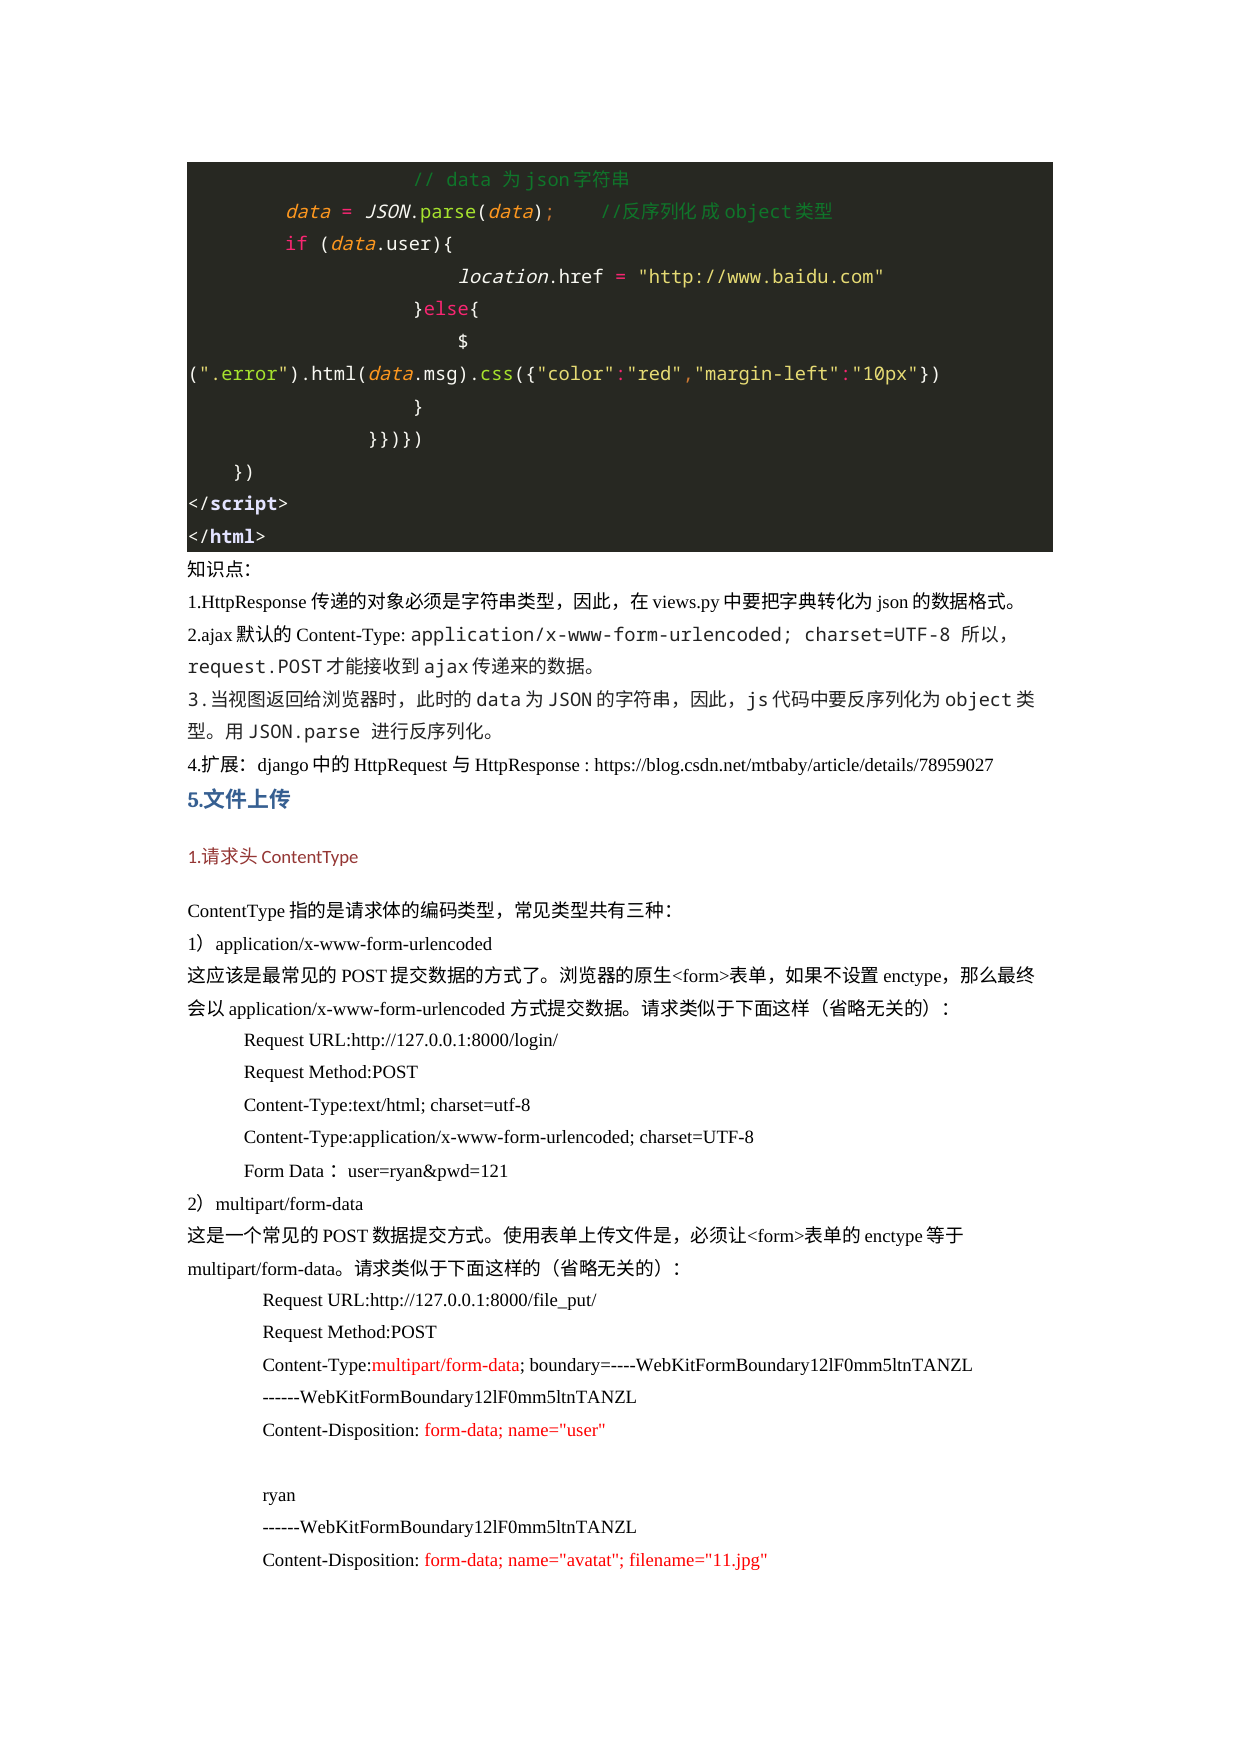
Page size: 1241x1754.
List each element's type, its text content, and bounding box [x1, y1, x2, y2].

text 2.ajax默认的Content-Type: application/x-www-form-urlencoded; charset=UTF-8 所以，request.POST才能接收到ajax传递来的数据。 [187, 617, 1053, 682]
text Request Method:POST [262, 1316, 1053, 1348]
text ContentType指的是请求体的编码类型，常见类型共有三种： [187, 893, 1053, 926]
text Content-Disposition: form-data; name="user" [262, 1413, 1053, 1446]
text Request URL:http://127.0.0.1:8000/login/ [243, 1023, 1053, 1056]
text ryan [262, 1478, 1053, 1511]
text ------WebKitFormBoundary12lF0mm5ltnTANZL [262, 1381, 1053, 1413]
text 4.扩展：django中的HttpRequest 与HttpResponse : https://blog.csdn.net/mtbaby/article/details/78959027 [187, 747, 1053, 779]
text 2）multipart/form-data [187, 1186, 1053, 1218]
subtitle 1.请求头ContentType [187, 839, 1053, 872]
text 1.HttpResponse 传递的对象必须是字符串类型，因此，在views.py中要把字典转化为json的数据格式。 [187, 584, 1053, 617]
text Content-Type:text/html; charset=utf-8 [243, 1088, 1053, 1121]
subtitle 5.文件上传 [187, 782, 1053, 814]
text 知识点： [187, 552, 1053, 584]
text ------WebKitFormBoundary12lF0mm5ltnTANZL [262, 1511, 1053, 1543]
text Content-Disposition: form-data; name="avatat"; filename="11.jpg" [262, 1543, 1053, 1576]
text Form Data ：user=ryan&pwd=121 [243, 1153, 1053, 1186]
text Request Method:POST [243, 1056, 1053, 1088]
text Content-Type:application/x-www-form-urlencoded; charset=UTF-8 [243, 1121, 1053, 1153]
text 3.当视图返回给浏览器时，此时的data为JSON的字符串，因此，js代码中要反序列化为object类型。用 JSON.parse 进行反序列化。 [187, 682, 1053, 747]
text 这是一个常见的POST数据提交方式。使用表单上传文件是，必须让<form>表单的enctype等于 multipart/form-data。请求类似于下面这样的（省略无关的）： [187, 1218, 1053, 1283]
text Request URL:http://127.0.0.1:8000/file_put/ [262, 1283, 1053, 1316]
text 这应该是最常见的POST提交数据的方式了。浏览器的原生<form>表单，如果不设置enctype，那么最终会以application/x-www-form-urlencoded 方式提交数据。请求类似于下面这样（省略无关的）： [187, 958, 1053, 1023]
text 1）application/x-www-form-urlencoded [187, 926, 1053, 958]
text Content-Type:multipart/form-data; boundary=----WebKitFormBoundary12lF0mm5ltnTANZL [262, 1348, 1053, 1381]
